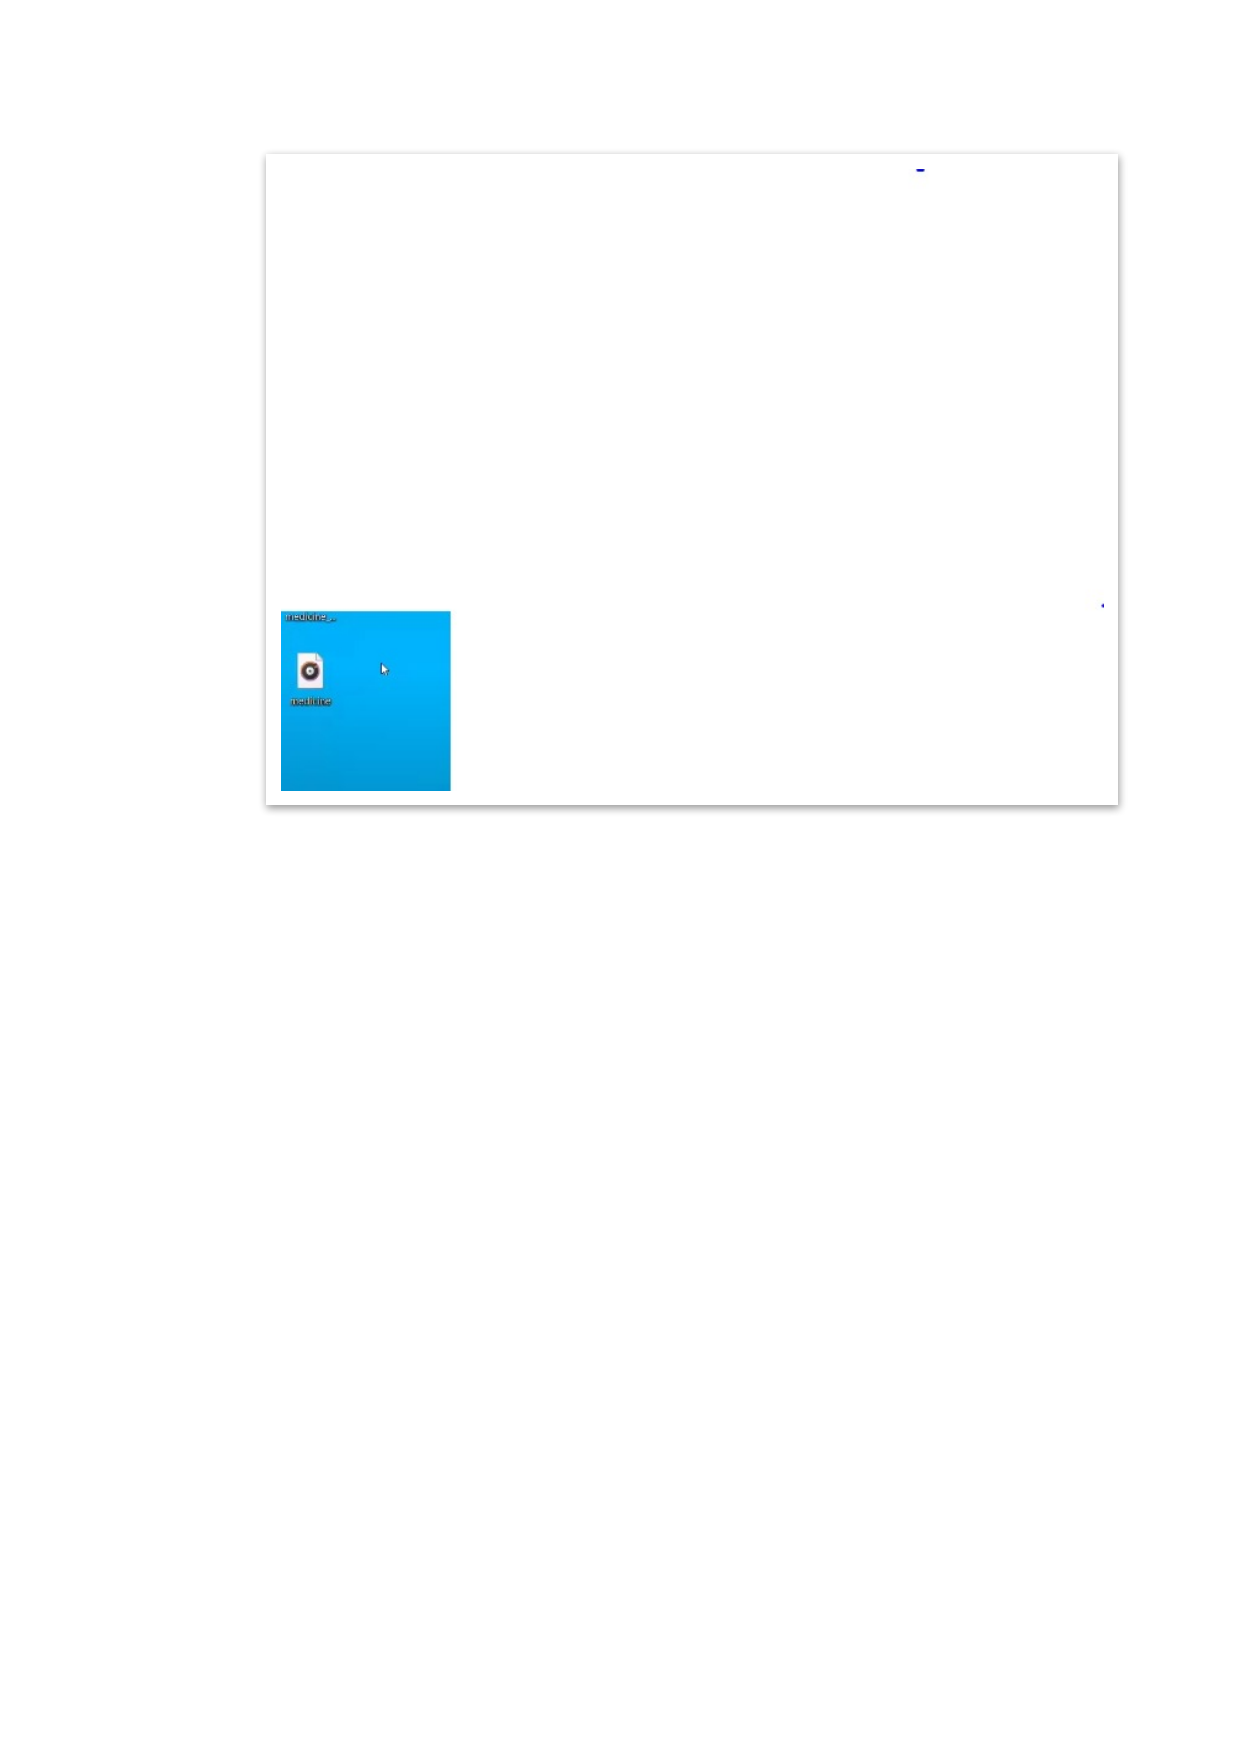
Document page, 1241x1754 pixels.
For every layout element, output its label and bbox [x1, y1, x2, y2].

picture [380, 663, 389, 676]
picture [296, 652, 325, 690]
picture [289, 697, 332, 707]
picture [281, 169, 1104, 791]
